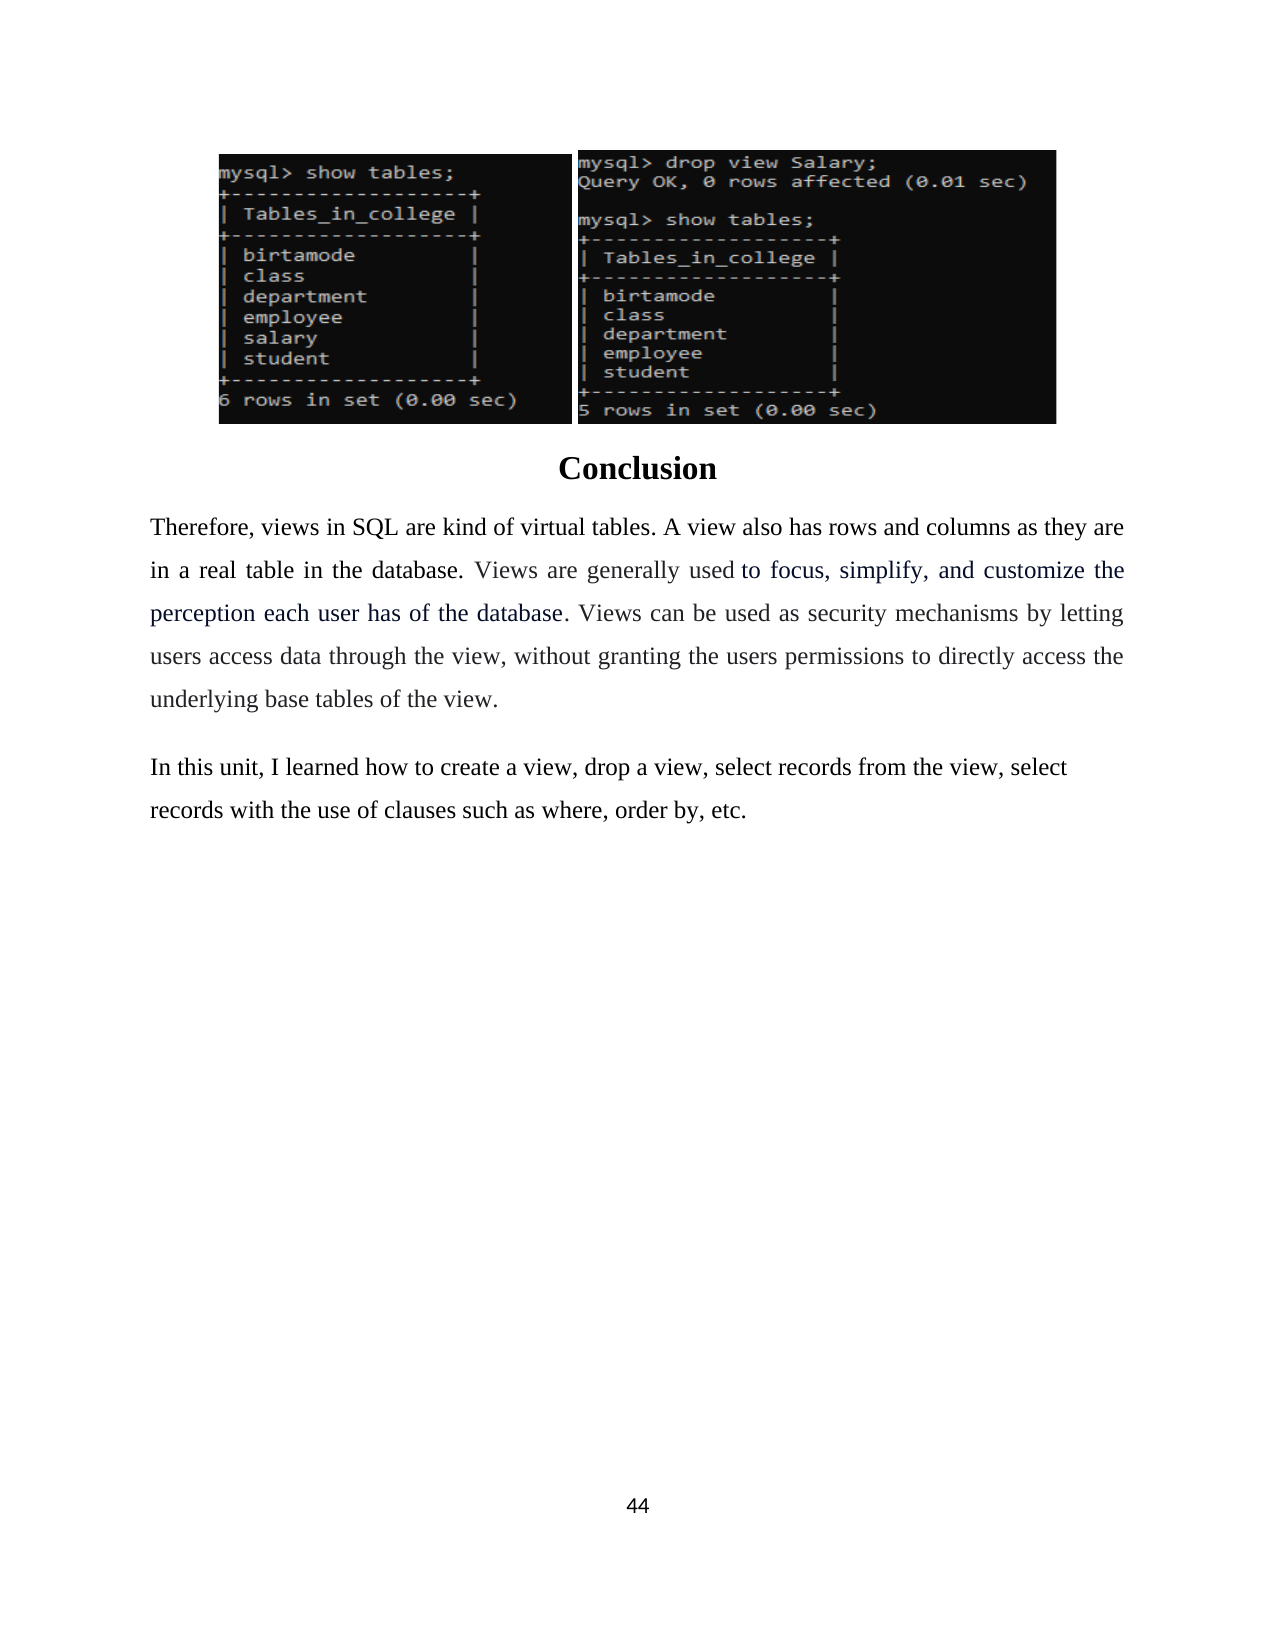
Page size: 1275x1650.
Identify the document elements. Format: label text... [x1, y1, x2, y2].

picture [578, 150, 1057, 424]
picture [218, 154, 572, 424]
subtitle Conclusion [150, 448, 1125, 487]
subtitle Therefore, views in SQL are kind of virtual tables. A view also has rows and columns as they are in a real table in the database. Views are generally used to focus, simplify, and customize the perception each user has of the database. Views can be used as security mechanisms by letting users access data through the view, without granting the users permissions to directly access the underlying base tables of the view. [150, 670, 1125, 713]
text In this unit, I learned how to create a view, drop a view, select records from the view, select records with the use of clauses such as where, order by, etc. [150, 752, 1125, 824]
subtitle Therefore, views in SQL are kind of virtual tables. A view also has rows and columns as they are in a real table in the database. Views are generally used to focus, simplify, and customize the perception each user has of the database. Views can be used as security mechanisms by letting users access data through the view, without granting the users permissions to directly access the underlying base tables of the view. [150, 512, 1125, 641]
